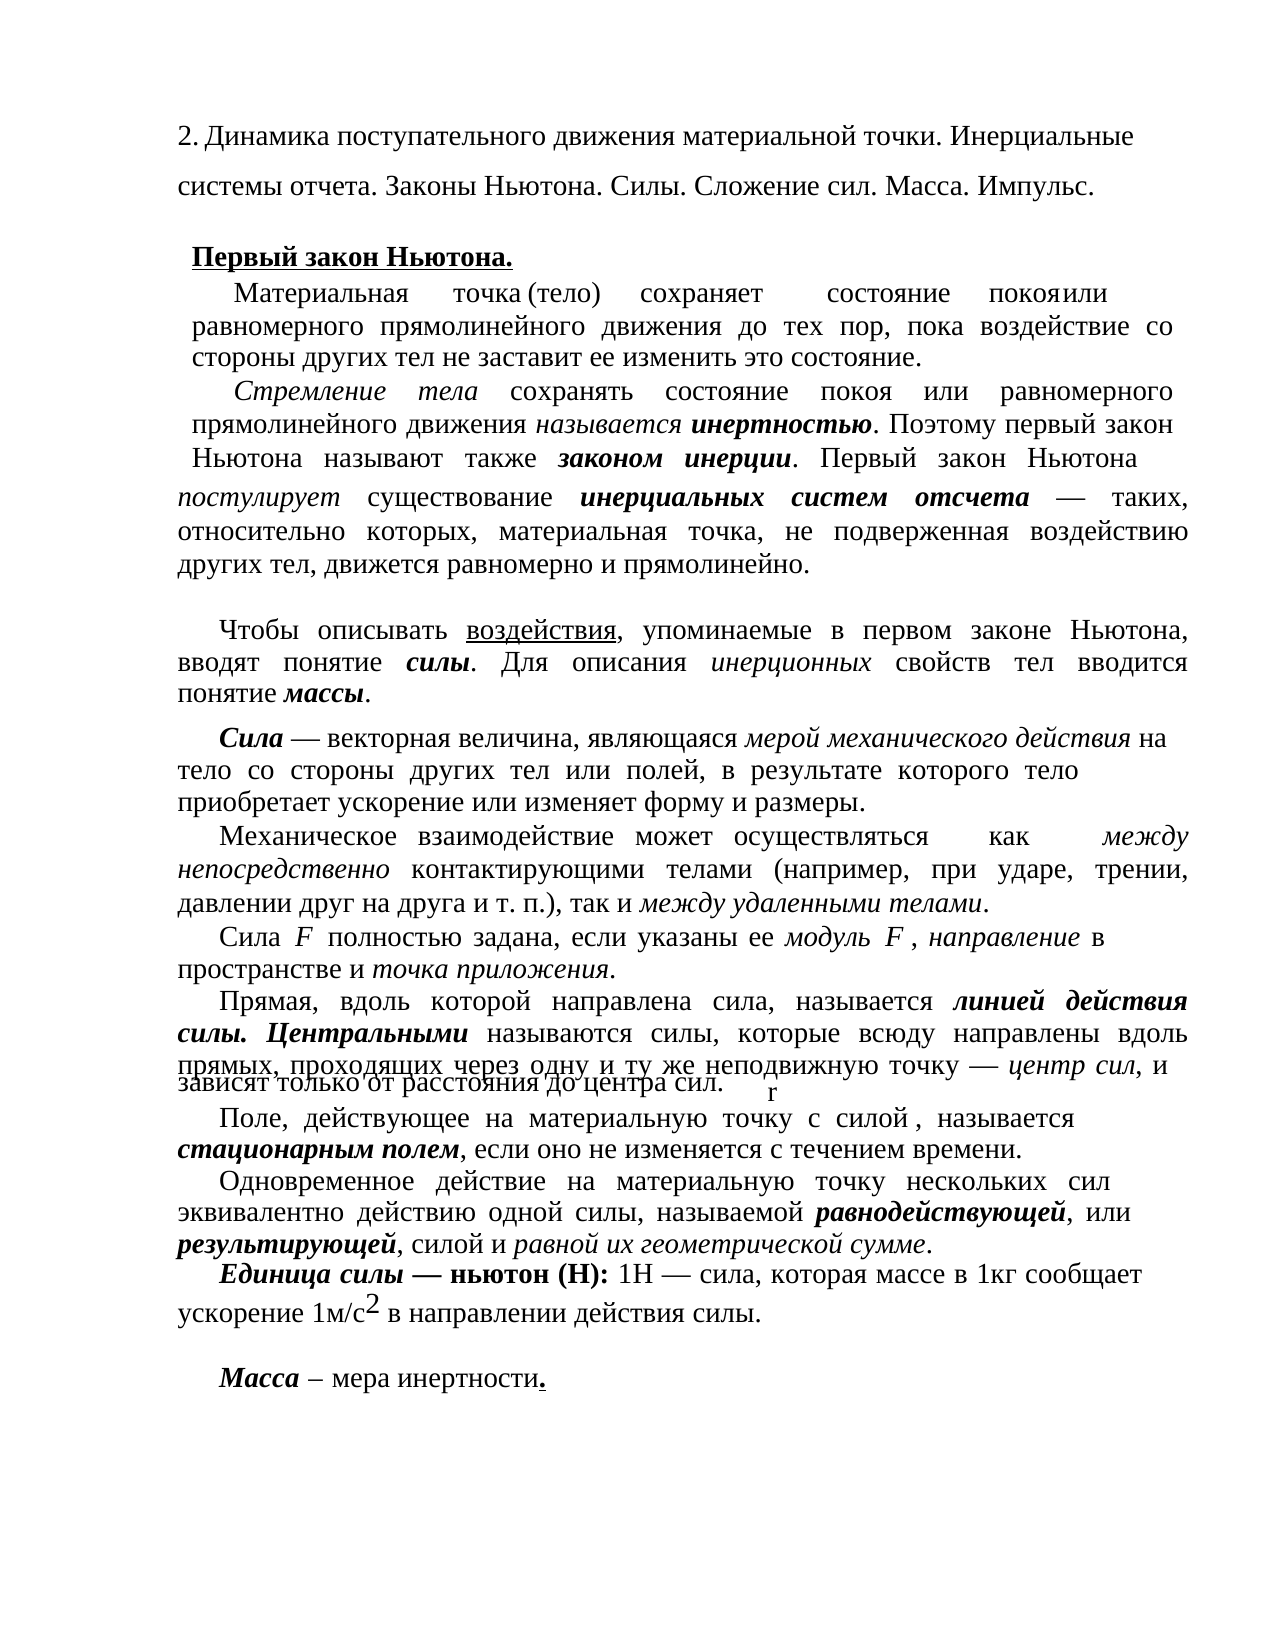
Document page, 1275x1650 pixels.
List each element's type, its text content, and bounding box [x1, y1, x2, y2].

text зависят только от расстояния до центра сил. r [177, 1080, 1188, 1106]
text эквивалентно действию одной силы, называемой равнодействующей, или результирующей, силой и равной их геометрической сумме. [177, 1196, 1188, 1260]
text Первый закон Ньютона. [192, 239, 1188, 273]
text стационарным полем, если оно не изменяется с течением времени. Одновременное действие на материальную точку нескольких сил [177, 1133, 1188, 1196]
text 2. Динамика поступательного движения материальной точки. Инерциальные системы отчета. Законы Ньютона. Силы. Сложение сил. Масса. Импульс. [177, 118, 1186, 202]
text Чтобы описывать воздействия, упоминаемые в первом законе Ньютона, вводят понятие силы. Для описания инерционных свойств тел вводится понятие массы. [177, 614, 1188, 709]
text Сила F полностью задана, если указаны ее модуль F , направление в пространстве и точка приложения. [177, 921, 1188, 985]
text Прямая, вдоль которой направлена сила, называется линией действия силы. Центральными называются силы, которые всюду направлены вдоль прямых, проходящих через одну и ту же неподвижную точку — центр сил, и [177, 985, 1188, 1080]
text Поле, действующее на материальную точку с силой , называется [219, 1106, 1188, 1132]
text Стремление тела сохранять состояние покоя или равномерного прямолинейного движения называется инертностью. Поэтому первый закон Ньютона называют также законом инерции. Первый закон Ньютона [192, 373, 1173, 474]
text Единица силы — ньютон (Н): 1Н — сила, которая массе в 1кг сообщает ускорение 1м/с2 в направлении действия силы. [177, 1260, 1188, 1329]
text Сила — векторная величина, являющаяся мерой механического действия на тело со стороны других тел или полей, в результате которого тело приобретает ускорение или изменяет форму и размеры. [177, 722, 1188, 818]
text Механическое взаимодействие может осуществляться как между непосредственно контактирующими телами (например, при ударе, трении, давлении друг на друга и т. п.), так и между удаленными телами. [177, 818, 1188, 918]
text Материальная точка (тело) сохраняет состояние покоя или равномерного прямолинейного движения до тех пор, пока воздействие со стороны других тел не заставит ее изменить это состояние. [192, 277, 1173, 373]
text Масса – мера инертности. [177, 1362, 1176, 1394]
text постулирует существование инерциальных систем отсчета — таких, относительно которых, материальная точка, не подверженная воздействию других тел, движется равномерно и прямолинейно. [177, 479, 1188, 580]
